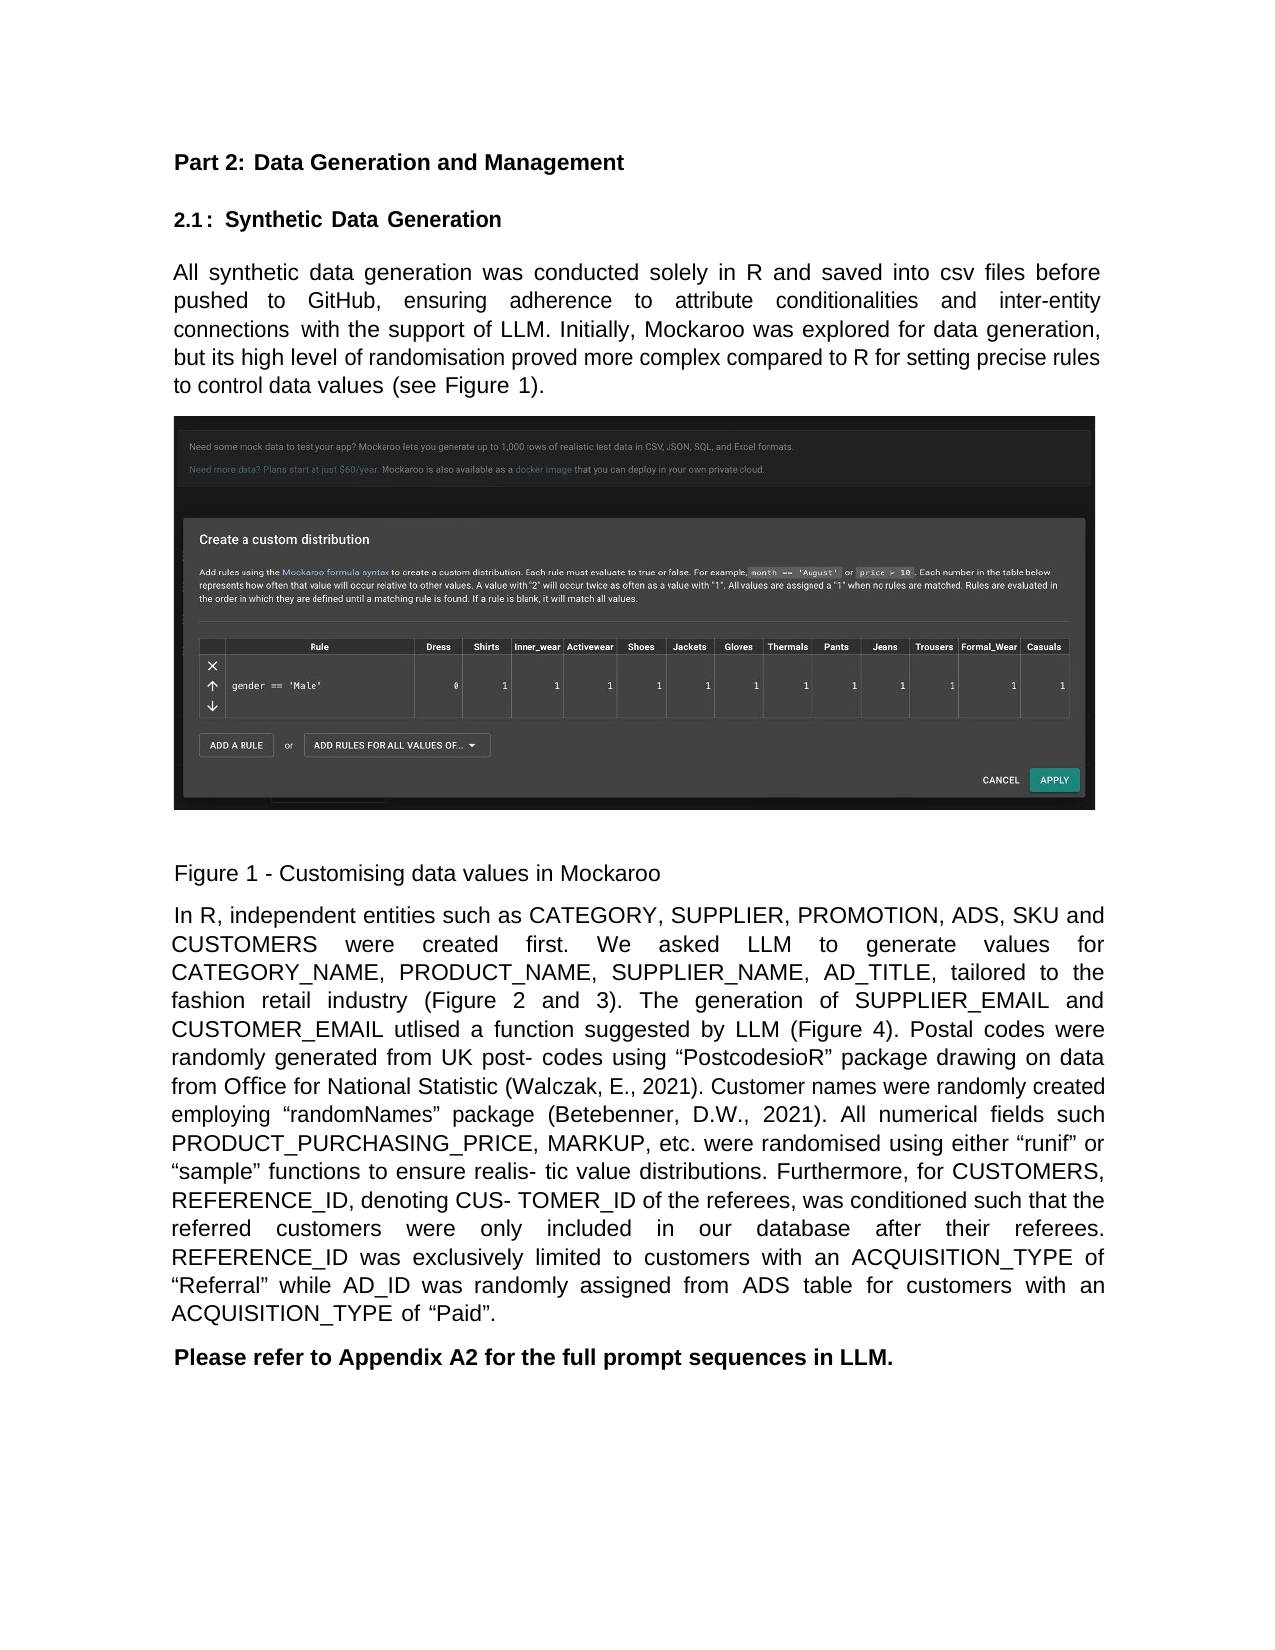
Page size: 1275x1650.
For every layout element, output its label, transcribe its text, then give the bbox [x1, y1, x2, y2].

text In R, independent entities such as CATEGORY, SUPPLIER, PROMOTION, ADS, SKU and CUSTOMERS were created first. We asked LLM to generate values for CATEGORY_NAME, PRODUCT_NAME, SUPPLIER_NAME, AD_TITLE, tailored to the fashion retail industry (Figure 2 and 3). The generation of SUPPLIER_EMAIL and CUSTOMER_EMAIL utlised a function suggested by LLM (Figure 4). Postal codes were randomly generated from UK post- codes using “PostcodesioR” package drawing on data from Oﬀice for National Statistic (Walczak, E., 2021). Customer names were randomly created employing “randomNames” package (Betebenner, D.W., 2021). All numerical fields such PRODUCT_PURCHASING_PRICE, MARKUP, etc. were randomised using either “runif” or “sample” functions to ensure realis- tic value distributions. Furthermore, for CUSTOMERS, REFERENCE_ID, denoting CUS- TOMER_ID of the referees, was conditioned such that the referred customers were only included in our database after their referees. REFERENCE_ID was exclusively limited to customers with an ACQUISITION_TYPE of “Referral” while AD_ID was randomly assigned from ADS table for customers with an ACQUISITION_TYPE of “Paid”. [171, 902, 1105, 1327]
text All synthetic data generation was conducted solely in R and saved into csv files before pushed to GitHub, ensuring adherence to attribute conditionalities and inter-entity connections with the support of LLM. Initially, Mockaroo was explored for data generation, but its high level of randomisation proved more complex compared to R for setting precise rules to control data values (see Figure 1). [173, 259, 1101, 399]
text Please refer to Appendix A2 for the full prompt sequences in LLM. [174, 1344, 1248, 1371]
picture [173, 416, 1096, 810]
subtitle : Synthetic Data Generation [174, 206, 1248, 232]
text Figure 1 - Customising data values in Mockaroo [174, 859, 1248, 886]
subtitle Part 2: Data Generation and Management [174, 149, 1248, 176]
